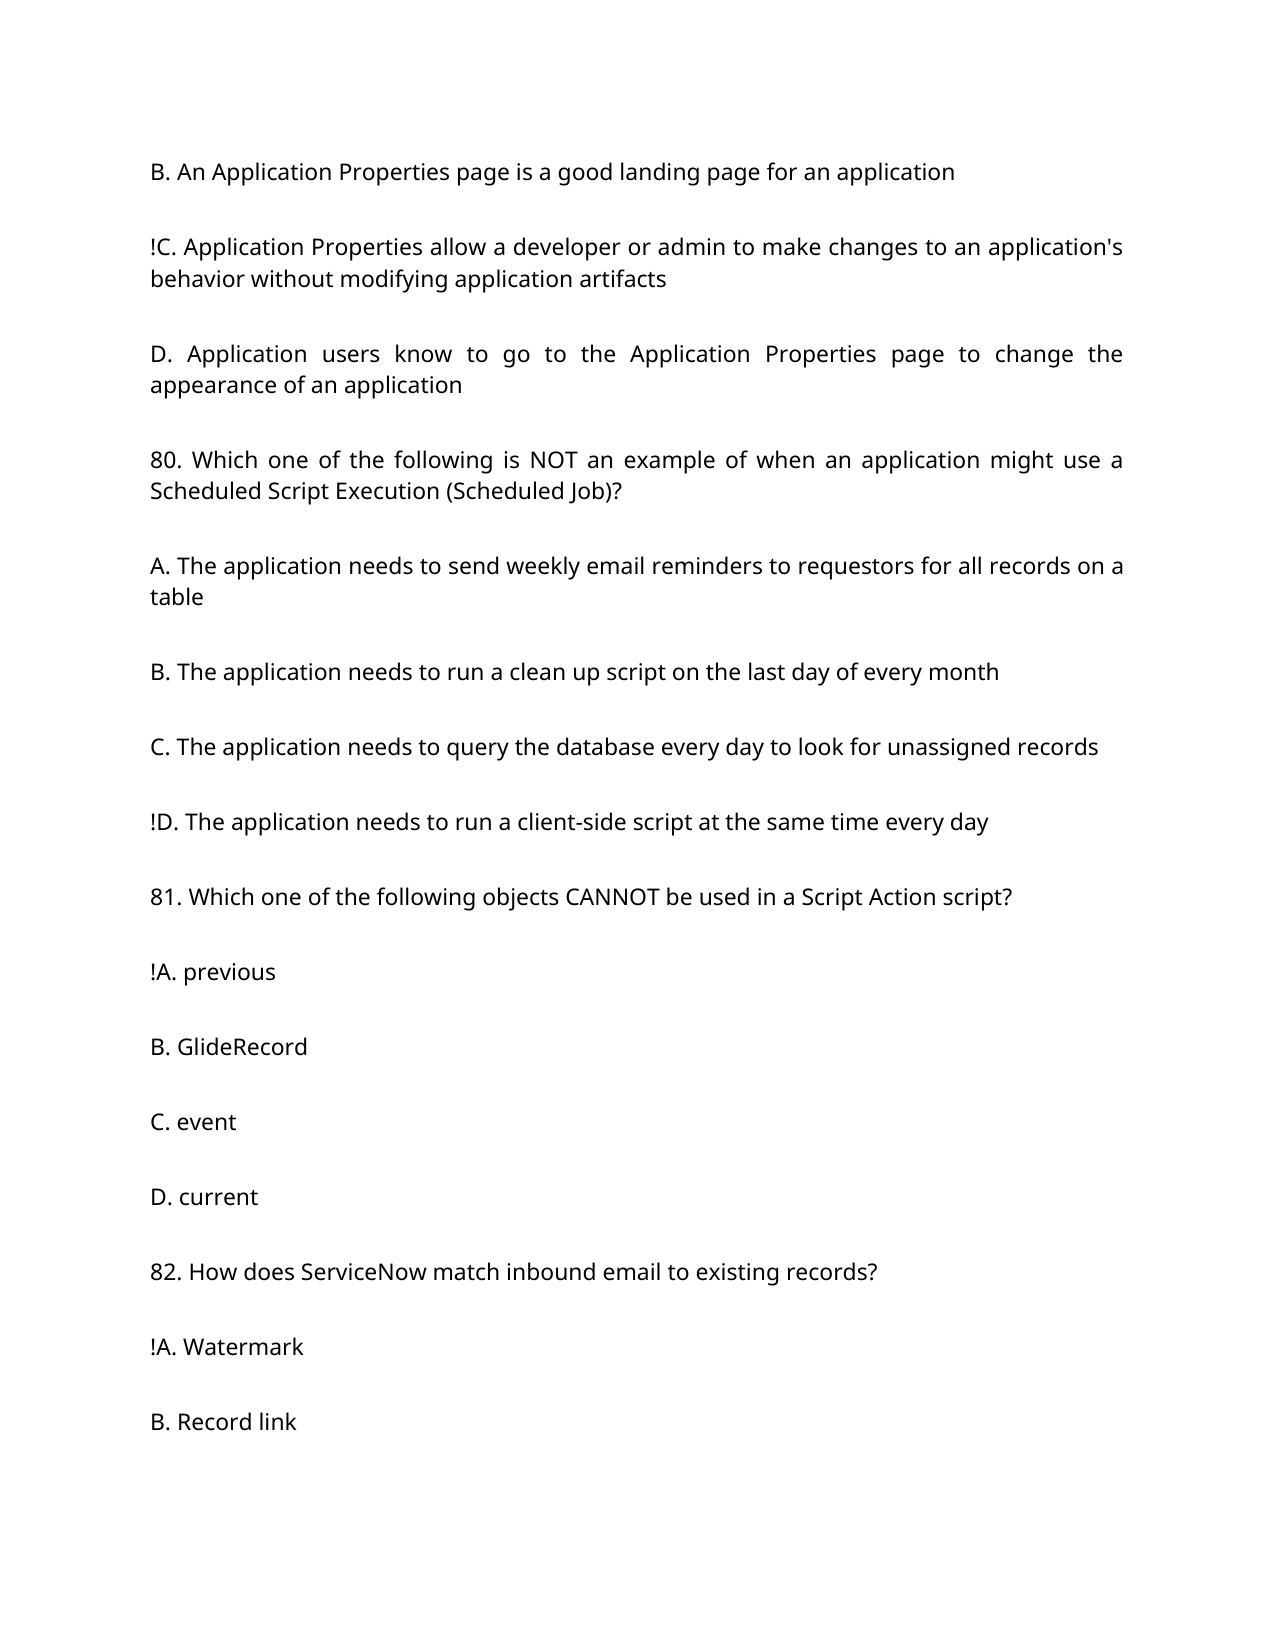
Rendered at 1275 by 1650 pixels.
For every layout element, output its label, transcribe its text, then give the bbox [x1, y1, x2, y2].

text 80. Which one of the following is NOT an example of when an application might use a Scheduled Script Execution (Scheduled Job)? [150, 437, 1125, 512]
text !C. Application Properties allow a developer or admin to make changes to an application's behavior without modifying application artifacts [150, 225, 1125, 300]
text B. GlideRecord [150, 1025, 1125, 1069]
text !A. Watermark [150, 1325, 1125, 1369]
text D. Application users know to go to the Application Properties page to change the appearance of an application [150, 331, 1125, 406]
text 82. How does ServiceNow match inbound email to existing records? [150, 1250, 1125, 1294]
text !A. previous [150, 950, 1125, 994]
text C. event [150, 1100, 1125, 1144]
text B. The application needs to run a clean up script on the last day of every month [150, 650, 1125, 694]
text B. An Application Properties page is a good landing page for an application [150, 150, 1125, 194]
text !D. The application needs to run a client-side script at the same time every day [150, 800, 1125, 844]
text C. The application needs to query the database every day to look for unassigned records [150, 725, 1125, 769]
text D. current [150, 1175, 1125, 1219]
text 81. Which one of the following objects CANNOT be used in a Script Action script? [150, 875, 1125, 919]
text B. Record link [150, 1400, 1125, 1444]
text A. The application needs to send weekly email reminders to requestors for all records on a table [150, 544, 1125, 619]
